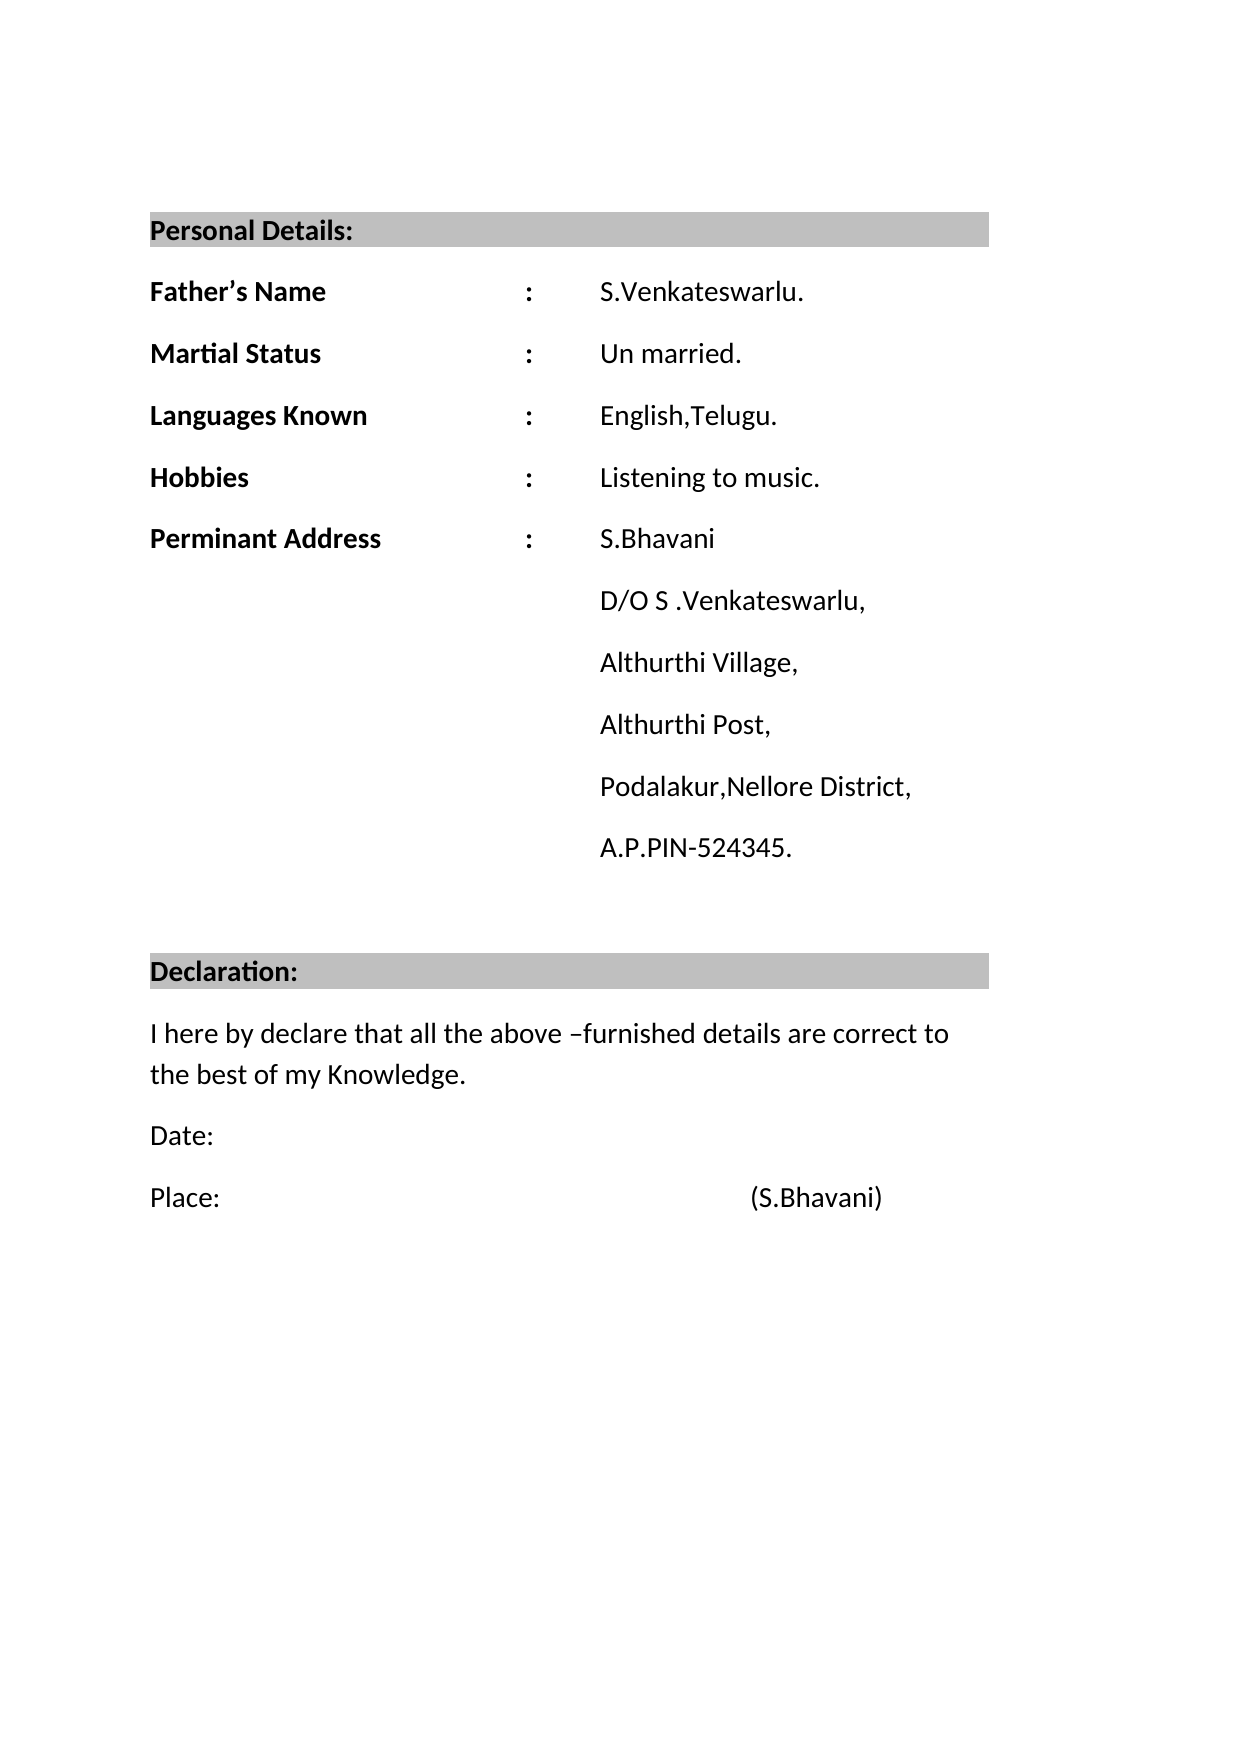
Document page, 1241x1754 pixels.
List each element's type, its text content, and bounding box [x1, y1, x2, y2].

text D/O S .Venkateswarlu, [150, 582, 989, 618]
text Hobbies : Listening to music. [150, 459, 989, 494]
text A.P.PIN-524345. [150, 829, 989, 865]
text Althurthi Post, [150, 706, 989, 742]
text Father’s Name : S.Venkateswarlu. [150, 273, 989, 309]
text Declaration: [150, 953, 989, 989]
text I here by declare that all the above –furnished details are correct to the best of my Knowledge. [150, 1015, 989, 1091]
text Martial Status : Un married. [150, 335, 989, 371]
text Date: [150, 1117, 989, 1153]
text Podalakur,Nellore District, [150, 768, 989, 803]
text Languages Known : English,Telugu. [150, 397, 989, 433]
text Place: (S.Bhavani) [150, 1179, 989, 1215]
text Personal Details: [150, 212, 989, 247]
text Perminant Address : S.Bhavani [150, 521, 989, 556]
text Althurthi Village, [150, 644, 989, 680]
